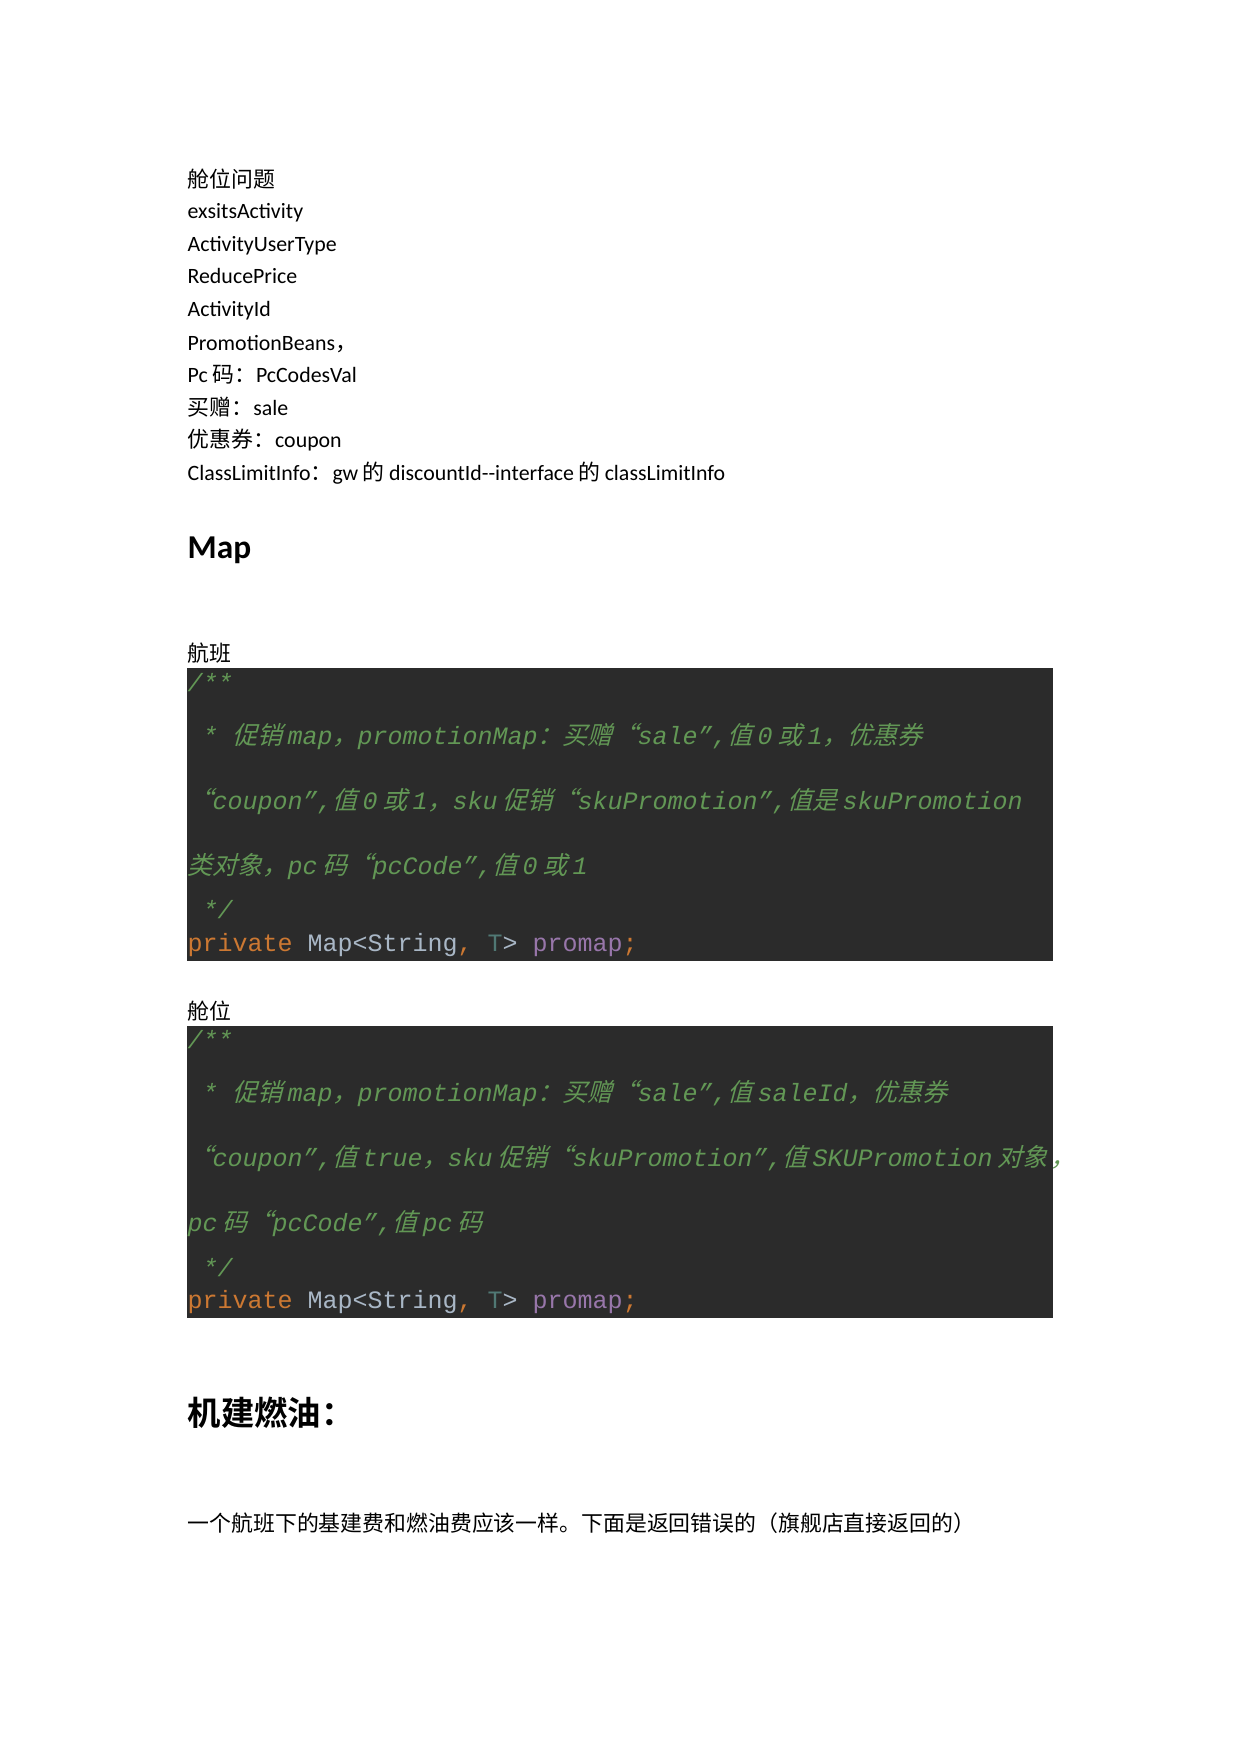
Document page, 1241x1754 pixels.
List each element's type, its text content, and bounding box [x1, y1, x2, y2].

text /** * 促销map，promotionMap：买赠“sale”,值saleId，优惠券“coupon”,值true，sku促销“skuPromotion”,值SKUPromotion对象，pc码“pcCode”,值pc码 */ private Map<String, T> promap; [187, 1026, 1053, 1318]
text Pc码：PcCodesVal [187, 357, 1053, 389]
text ClassLimitInfo：gw的discountId--interface的classLimitInfo [187, 454, 1053, 487]
text 舱位问题 [187, 162, 1053, 194]
subtitle 机建燃油： [187, 1378, 1053, 1443]
text 买赠：sale [187, 389, 1053, 422]
subtitle Map [187, 514, 1053, 579]
text ReducePrice [187, 259, 1053, 292]
text /** * 促销map，promotionMap：买赠“sale”,值0或1，优惠券“coupon”,值0或1，sku促销“skuPromotion”,值是skuPromotion类对象，pc码“pcCode”,值0或1 */ private Map<String, T> promap; [187, 668, 1053, 961]
text PromotionBeans， [187, 324, 1053, 357]
text exsitsActivity [187, 194, 1053, 227]
text ActivityId [187, 292, 1053, 324]
text 舱位 [187, 993, 1053, 1026]
text ActivityUserType [187, 227, 1053, 259]
text 航班 [187, 636, 1053, 668]
text 一个航班下的基建费和燃油费应该一样。下面是返回错误的（旗舰店直接返回的） [187, 1505, 1053, 1538]
text 优惠券：coupon [187, 422, 1053, 454]
